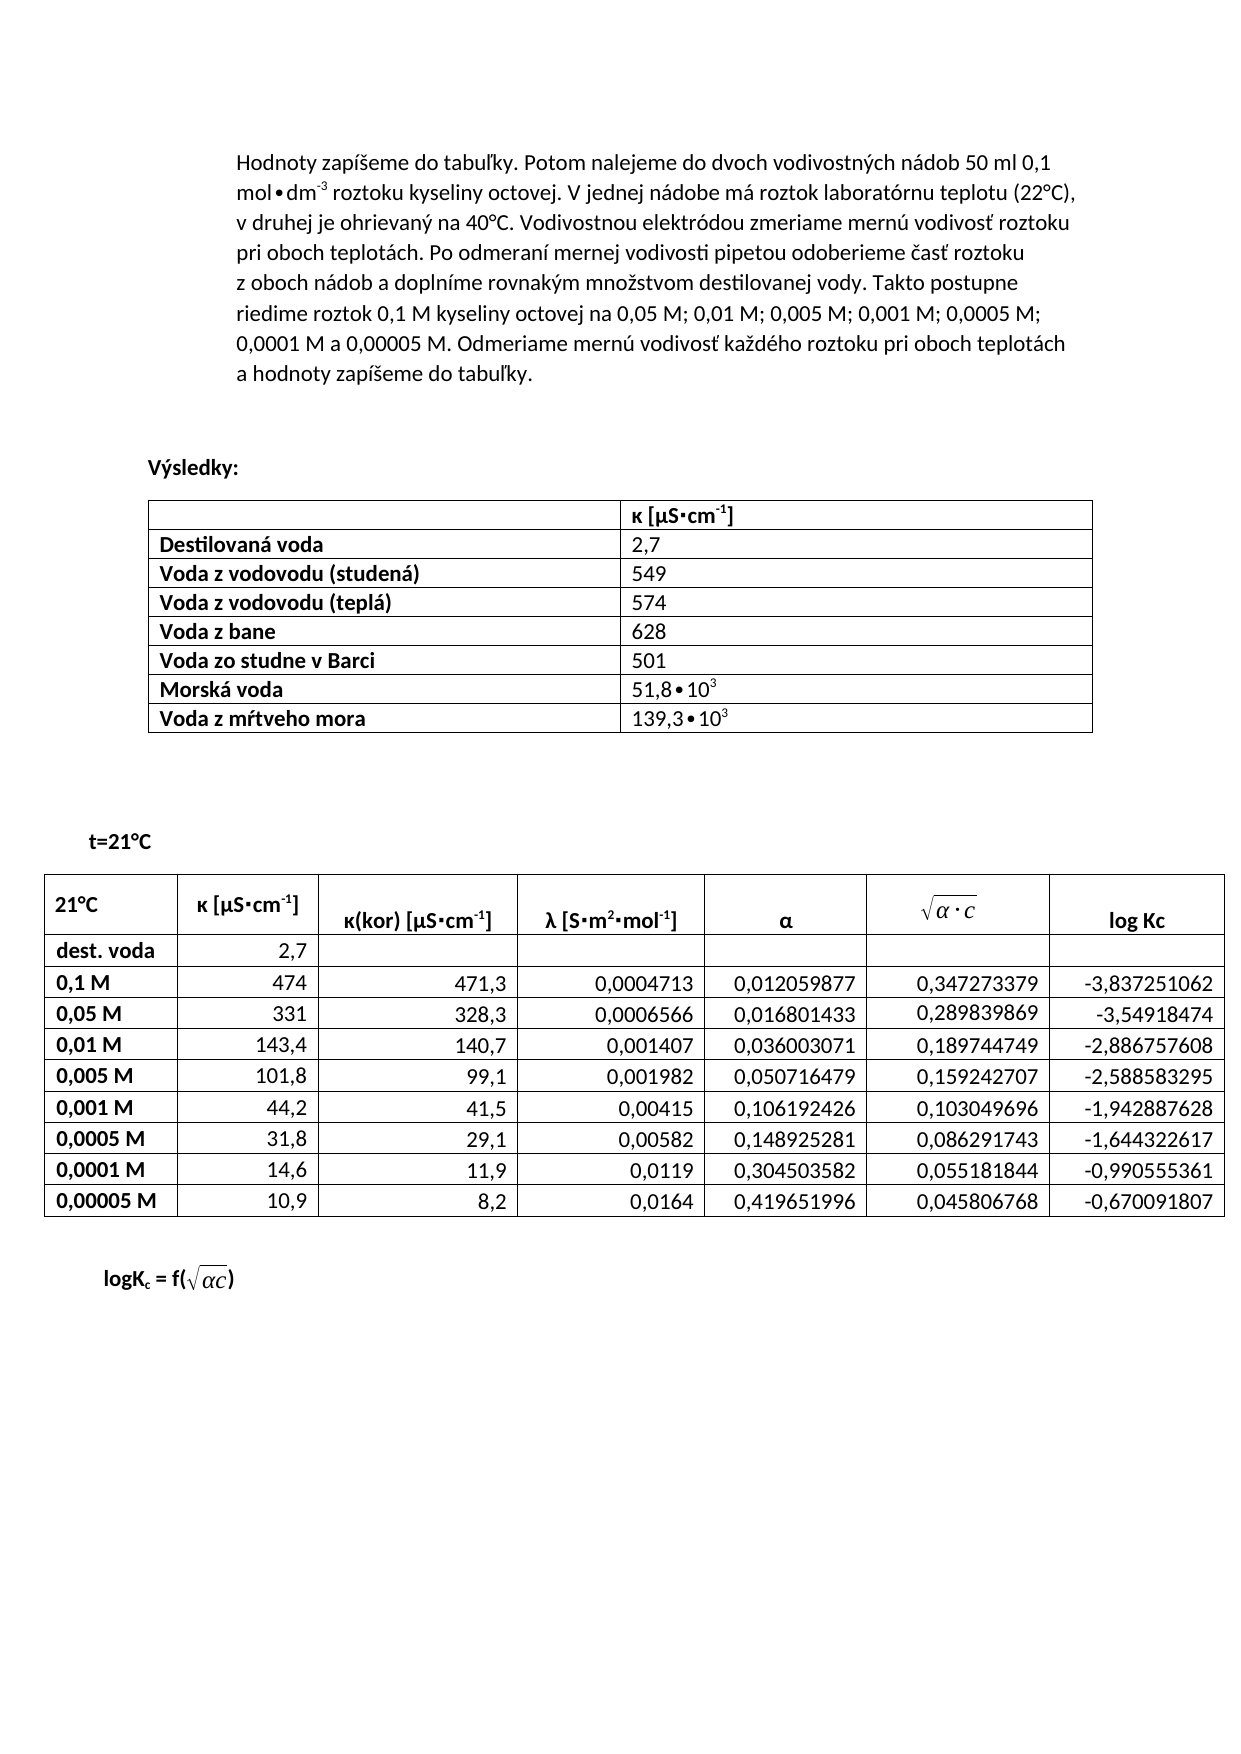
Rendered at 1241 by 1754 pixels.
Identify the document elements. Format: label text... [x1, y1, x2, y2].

table_cell 0,0001 M [45, 1154, 177, 1184]
table_cell [705, 935, 866, 966]
table_cell 0,050716479 [705, 1060, 866, 1091]
table_cell 139,3∙103 [621, 704, 1092, 732]
table_cell -3,54918474 [1050, 998, 1224, 1028]
table_cell 0,0164 [518, 1185, 704, 1216]
table_header 21°C [45, 875, 177, 934]
table_cell 101,8 [178, 1060, 318, 1091]
table_header λ [S∙m2∙mol-1] [518, 875, 704, 934]
table_cell -2,588583295 [1050, 1060, 1224, 1091]
table_cell 0,036003071 [705, 1029, 866, 1059]
table_cell [319, 935, 517, 966]
table_header log Kc [1050, 875, 1224, 934]
table_cell 41,5 [319, 1092, 517, 1122]
table_cell 471,3 [319, 967, 517, 997]
table_cell Voda z bane [149, 617, 620, 645]
table_cell 0,086291743 [867, 1123, 1049, 1153]
table_cell -3,837251062 [1050, 967, 1224, 997]
table_cell dest. voda [45, 935, 177, 966]
table_cell -0,670091807 [1050, 1185, 1224, 1216]
table_cell Voda z vodovodu (studená) [149, 559, 620, 587]
table_cell 0,00005 M [45, 1185, 177, 1216]
table_cell 0,347273379 [867, 967, 1049, 997]
table_cell Morská voda [149, 675, 620, 703]
table_cell 0,0006566 [518, 998, 704, 1028]
table_cell 0,159242707 [867, 1060, 1049, 1091]
table_cell Voda zo studne v Barci [149, 646, 620, 674]
table_cell -0,990555361 [1050, 1154, 1224, 1184]
table_cell 51,8∙103 [621, 675, 1092, 703]
table_cell 143,4 [178, 1029, 318, 1059]
table_cell 628 [621, 617, 1092, 645]
table_cell 0,012059877 [705, 967, 866, 997]
table_cell 0,005 M [45, 1060, 177, 1091]
table_cell 0,289839869 [867, 998, 1049, 1028]
table_cell 0,304503582 [705, 1154, 866, 1184]
text Výsledky: [148, 453, 1093, 481]
table_cell Voda z vodovodu (teplá) [149, 588, 620, 616]
table_cell [518, 935, 704, 966]
table_cell 328,3 [319, 998, 517, 1028]
table_cell -1,942887628 [1050, 1092, 1224, 1122]
table_cell 0,001407 [518, 1029, 704, 1059]
text logKc = f() [103, 1263, 1093, 1293]
table_cell -2,886757608 [1050, 1029, 1224, 1059]
table_header κ [µS∙cm-1] [621, 501, 1092, 529]
table_cell 0,106192426 [705, 1092, 866, 1122]
table_cell 2,7 [621, 530, 1092, 558]
table_cell 11,9 [319, 1154, 517, 1184]
table_cell 0,001982 [518, 1060, 704, 1091]
table_cell 0,148925281 [705, 1123, 866, 1153]
table_cell [1050, 935, 1224, 966]
table_header κ [µS∙cm-1] [178, 875, 318, 934]
table_cell 44,2 [178, 1092, 318, 1122]
table_cell 14,6 [178, 1154, 318, 1184]
table_cell 10,9 [178, 1185, 318, 1216]
table_cell -1,644322617 [1050, 1123, 1224, 1153]
table_cell 331 [178, 998, 318, 1028]
table_cell Voda z mŕtveho mora [149, 704, 620, 732]
table_cell 8,2 [319, 1185, 517, 1216]
table_cell Destilovaná voda [149, 530, 620, 558]
table_cell 0,419651996 [705, 1185, 866, 1216]
table_header [867, 875, 1049, 934]
table_cell 474 [178, 967, 318, 997]
table_cell 501 [621, 646, 1092, 674]
table_cell 31,8 [178, 1123, 318, 1153]
table_cell 0,189744749 [867, 1029, 1049, 1059]
text t=21°C [88, 827, 1093, 855]
table_cell 0,0005 M [45, 1123, 177, 1153]
table_cell 0,001 M [45, 1092, 177, 1122]
table_cell 0,01 M [45, 1029, 177, 1059]
table_cell 2,7 [178, 935, 318, 966]
table_cell 574 [621, 588, 1092, 616]
table_cell 0,016801433 [705, 998, 866, 1028]
table_cell 0,0119 [518, 1154, 704, 1184]
table_cell 0,045806768 [867, 1185, 1049, 1216]
table_cell 99,1 [319, 1060, 517, 1091]
table_cell 0,00415 [518, 1092, 704, 1122]
table_cell 140,7 [319, 1029, 517, 1059]
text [148, 148, 1093, 387]
table_header α [705, 875, 866, 934]
table_header [149, 501, 620, 529]
table_cell 0,0004713 [518, 967, 704, 997]
table_cell 0,103049696 [867, 1092, 1049, 1122]
table_cell 0,1 M [45, 967, 177, 997]
table_cell [867, 935, 1049, 966]
table_header κ(kor) [µS∙cm-1] [319, 875, 517, 934]
table_cell 0,055181844 [867, 1154, 1049, 1184]
table_cell 0,00582 [518, 1123, 704, 1153]
table_cell 549 [621, 559, 1092, 587]
table_cell 29,1 [319, 1123, 517, 1153]
table_cell 0,05 M [45, 998, 177, 1028]
